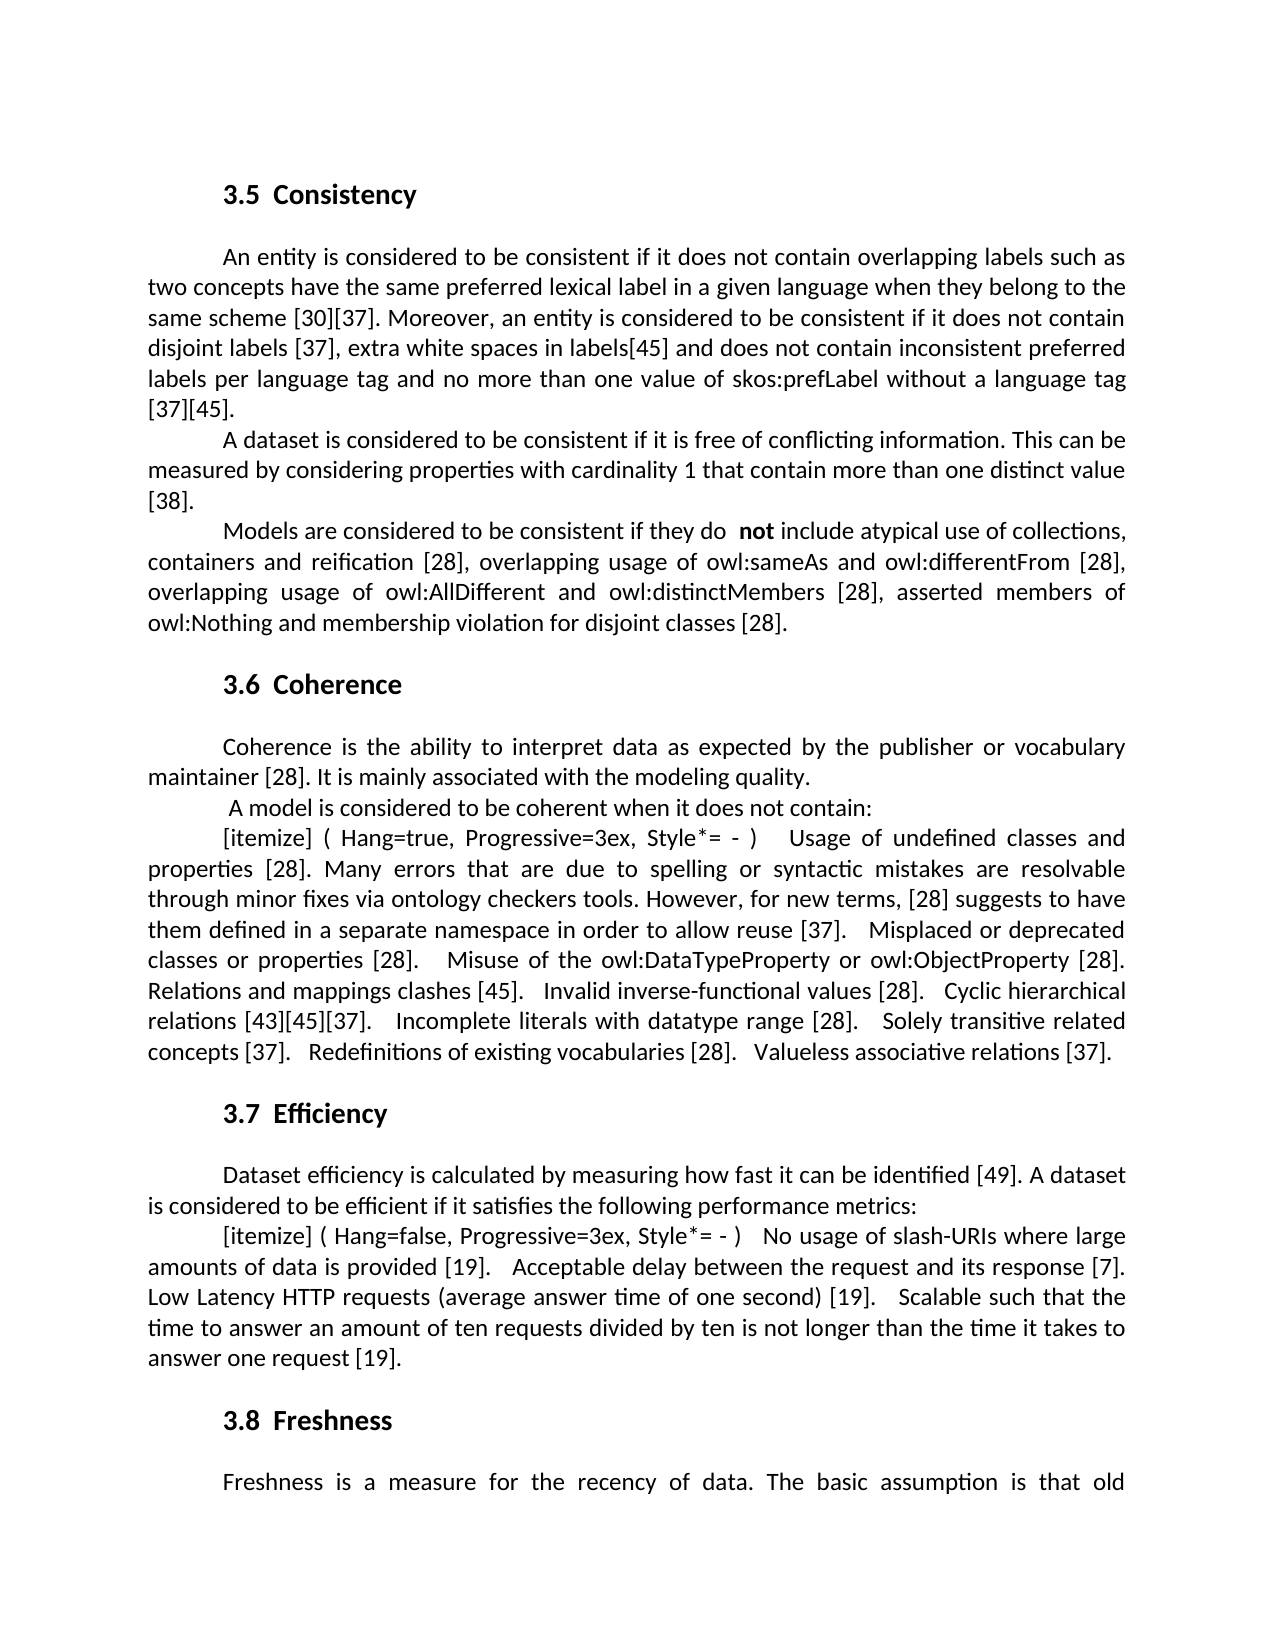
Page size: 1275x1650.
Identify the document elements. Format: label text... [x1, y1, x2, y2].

text A model is considered to be coherent when it does not contain: [148, 792, 1127, 822]
text A dataset is considered to be consistent if it is free of conflicting information. This can be measured by considering properties with cardinality 1 that contain more than one distinct value [38]. [148, 424, 1127, 515]
subtitle 3.7 Efficiency [148, 1095, 1127, 1131]
subtitle 3.8 Freshness [148, 1402, 1127, 1437]
text Coherence is the ability to interpret data as expected by the publisher or vocabulary maintainer [28]. It is mainly associated with the modeling quality. [148, 731, 1127, 792]
subtitle 3.5 Consistency [148, 176, 1127, 212]
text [148, 1466, 1127, 1497]
text [itemize] ( Hang=true, Progressive=3ex, Style*= - ) Usage of undefined classes and properties [28]. Many errors that are due to spelling or syntactic mistakes are resolvable through minor fixes via ontology checkers tools. However, for new terms, [28] suggests to have them defined in a separate namespace in order to allow reuse [37]. Misplaced or deprecated classes or properties [28]. Misuse of the owl:DataTypeProperty or owl:ObjectProperty [28]. Relations and mappings clashes [45]. Invalid inverse-functional values [28]. Cyclic hierarchical relations [43][45][37]. Incomplete literals with datatype range [28]. Solely transitive related concepts [37]. Redefinitions of existing vocabularies [28]. Valueless associative relations [37]. [148, 822, 1127, 1066]
subtitle 3.6 Coherence [148, 666, 1127, 702]
text [itemize] ( Hang=false, Progressive=3ex, Style*= - ) No usage of slash-URIs where large amounts of data is provided [19]. Acceptable delay between the request and its response [7]. Low Latency HTTP requests (average answer time of one second) [19]. Scalable such that the time to answer an amount of ten requests divided by ten is not longer than the time it takes to answer one request [19]. [148, 1221, 1127, 1373]
text Dataset efficiency is calculated by measuring how fast it can be identified [49]. A dataset is considered to be efficient if it satisfies the following performance metrics: [148, 1159, 1127, 1221]
text Models are considered to be consistent if they do not include atypical use of collections, containers and reification [28], overlapping usage of owl:sameAs and owl:differentFrom [28], overlapping usage of owl:AllDifferent and owl:distinctMembers [28], asserted members of owl:Nothing and membership violation for disjoint classes [28]. [148, 515, 1127, 637]
text An entity is considered to be consistent if it does not contain overlapping labels such as two concepts have the same preferred lexical label in a given language when they belong to the same scheme [30][37]. Moreover, an entity is considered to be consistent if it does not contain disjoint labels [37], extra white spaces in labels[45] and does not contain inconsistent preferred labels per language tag and no more than one value of skos:prefLabel without a language tag [37][45]. [148, 241, 1127, 424]
